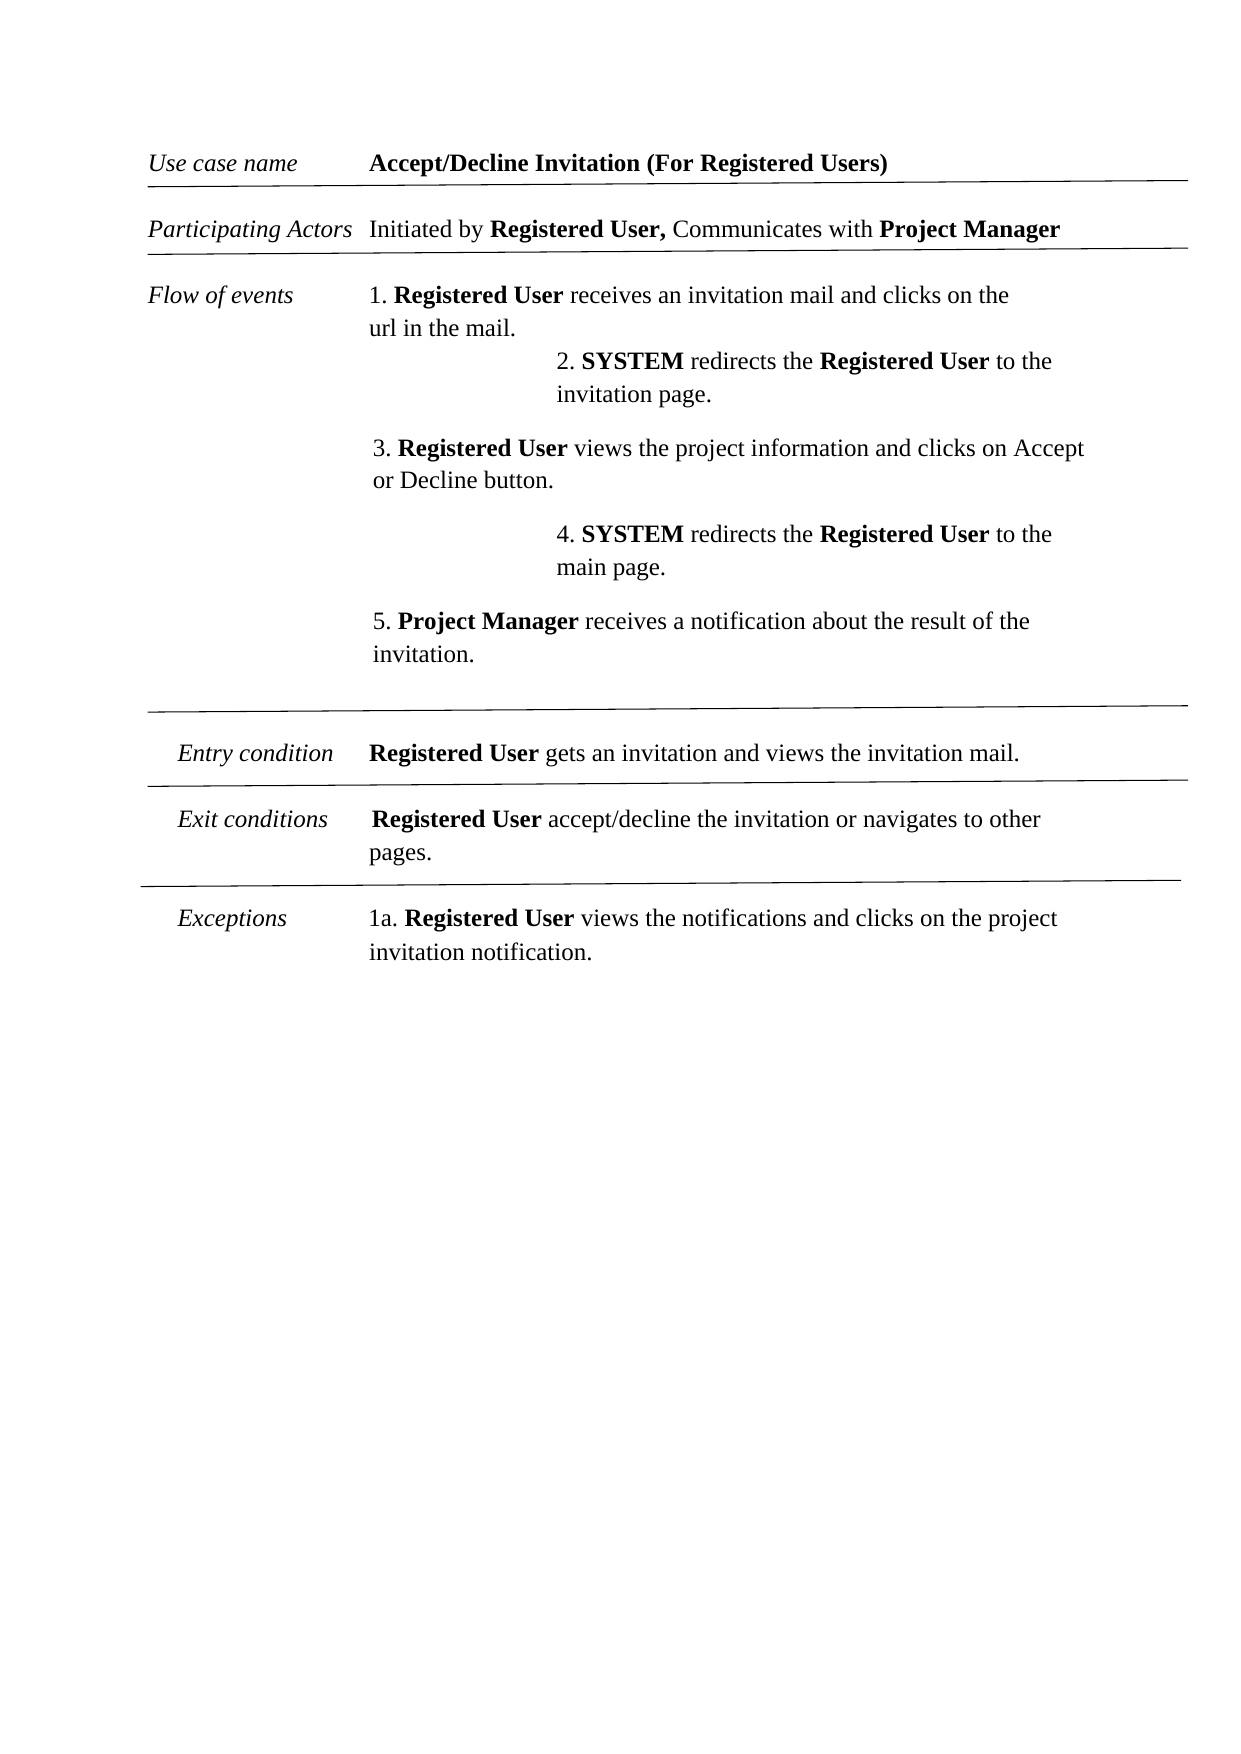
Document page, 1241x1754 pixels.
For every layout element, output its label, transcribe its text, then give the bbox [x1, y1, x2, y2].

list 2. SYSTEM redirects the Registered User to the invitation page. [556, 346, 1093, 407]
text 5. Project Manager receives a notification about the result of the invitation. [373, 606, 1093, 668]
text Use case name Accept/Decline Invitation (For Registered Users) [148, 148, 1093, 176]
text Participating Actors Initiated by Registered User, Communicates with Project Manager [148, 214, 1093, 242]
text Flow of events 1. Registered User receives an invitation mail and clicks on the url in the mail. [148, 280, 1093, 341]
text Exit conditions Registered User accept/decline the invitation or navigates to other pages. [148, 804, 1093, 866]
list 4. SYSTEM redirects the Registered User to the main page. [556, 519, 1093, 581]
text 3. Registered User views the project information and clicks on Accept or Decline button. [373, 433, 1093, 494]
text Entry condition Registered User gets an invitation and views the invitation mail. [148, 738, 1093, 767]
text Exceptions 1a. Registered User views the notifications and clicks on the project invitation notification. [148, 903, 1093, 965]
